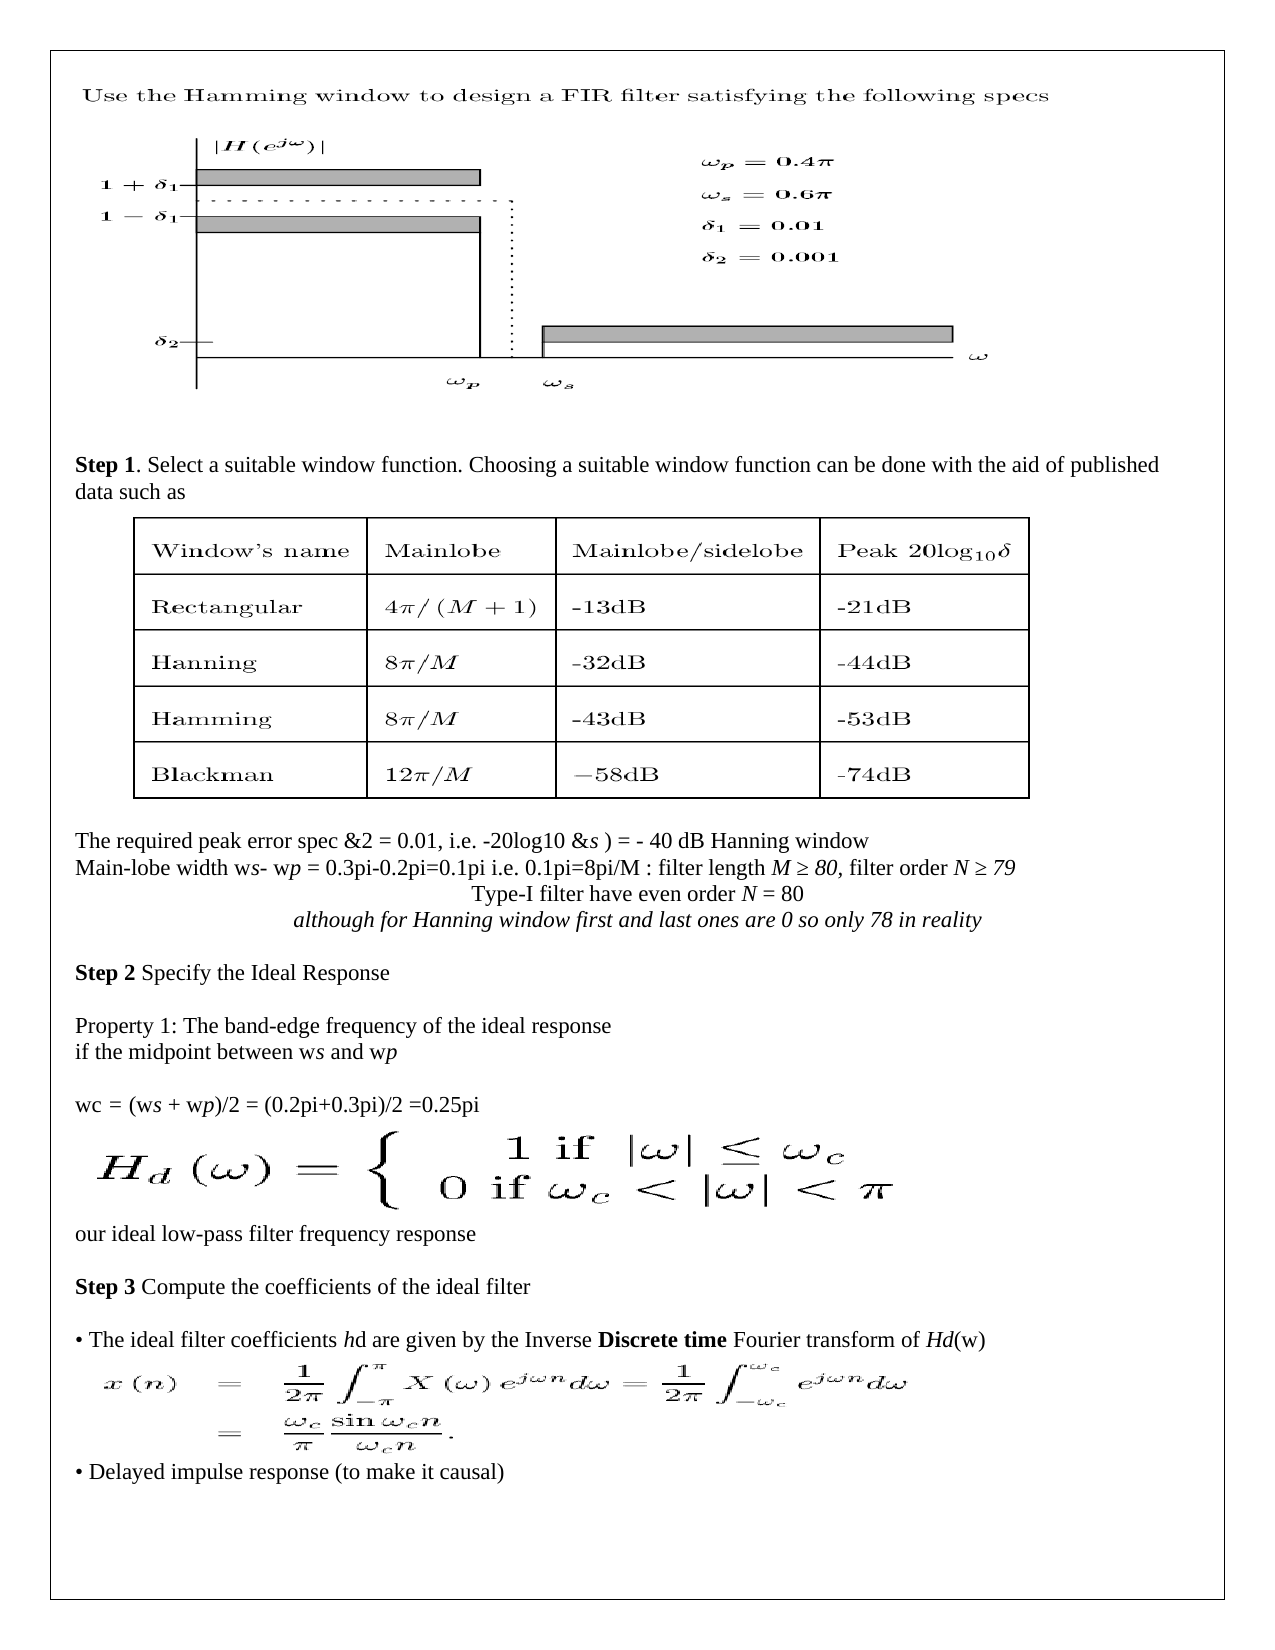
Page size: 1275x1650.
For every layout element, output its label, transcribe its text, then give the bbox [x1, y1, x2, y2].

text wc = (ws + wp)/2 = (0.2pi+0.3pi)/2 =0.25pi [75, 1091, 1200, 1117]
text if the midpoint between ws and wp [75, 1038, 1200, 1064]
text Type-I filter have even order N = 80 [75, 880, 1200, 906]
text Step 3 Compute the coefficients of the ideal filter [75, 1273, 1200, 1299]
text The required peak error spec &2 = 0.01, i.e. -20log10 &s ) = - 40 dB Hanning window [75, 827, 1200, 854]
text Step 1. Select a suitable window function. Choosing a suitable window function can be done with the aid of published data such as [75, 451, 1200, 504]
text our ideal low-pass filter frequency response [75, 1220, 1200, 1247]
text Step 2 Specify the Ideal Response [75, 959, 1200, 985]
text Main-lobe width ws- wp = 0.3pi-0.2pi=0.1pi i.e. 0.1pi=8pi/M : filter length M ≥ 80, filter order N ≥ 79 [75, 854, 1200, 880]
text Property 1: The band-edge frequency of the ideal response [75, 1012, 1200, 1038]
text although for Hanning window first and last ones are 0 so only 78 in reality [75, 906, 1200, 933]
text • The ideal filter coefficients hd are given by the Inverse Discrete time Fourier transform of Hd(w) [75, 1326, 1200, 1352]
text • Delayed impulse response (to make it causal) [75, 1458, 1200, 1485]
